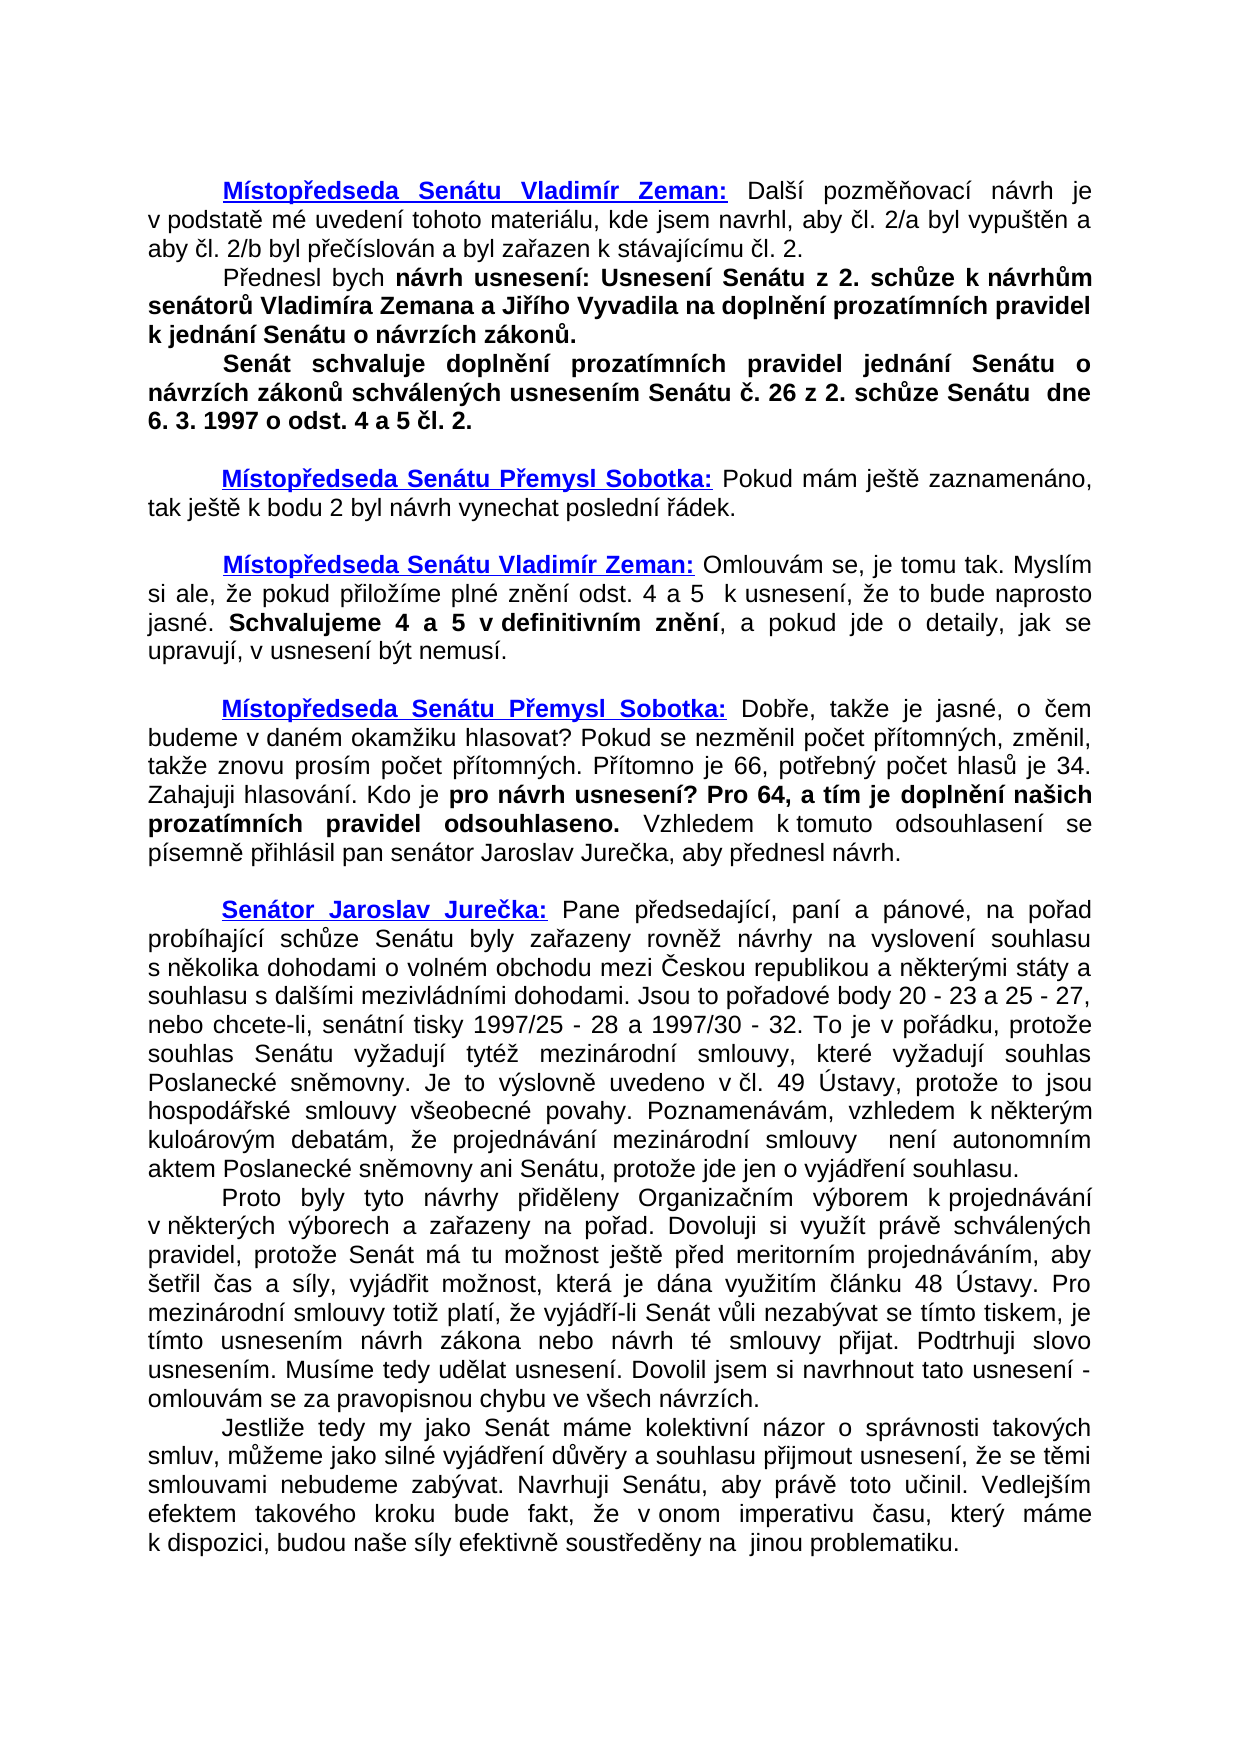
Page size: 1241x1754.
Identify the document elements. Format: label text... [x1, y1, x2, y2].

text Místopředseda Senátu Přemysl Sobotka: Dobře, takže je jasné, o čem budeme v daném okamžiku hlasovat? Pokud se nezměnil počet přítomných, změnil, takže znovu prosím počet přítomných. Přítomno je 66, potřebný počet hlasů je 34. Zahajuji hlasování. Kdo je pro návrh usnesení? Pro 64, a tím je doplnění našich prozatímních pravidel odsouhlaseno. Vzhledem k tomuto odsouhlasení se písemně přihlásil pan senátor Jaroslav Jurečka, aby přednesl návrh. [148, 694, 1093, 866]
text Senát schvaluje doplnění prozatímních pravidel jednání Senátu o návrzích zákonů schválených usnesením Senátu č. 26 z 2. schůze Senátu dne 6. 3. 1997 o odst. 4 a 5 čl. 2. [148, 349, 1093, 435]
text Místopředseda Senátu Vladimír Zeman: Další pozměňovací návrh je v podstatě mé uvedení tohoto materiálu, kde jsem navrhl, aby čl. 2/a byl vypuštěn a aby čl. 2/b byl přečíslován a byl zařazen k stávajícímu čl. 2. [148, 176, 1093, 263]
text Proto byly tyto návrhy přiděleny Organizačním výborem k projednávání v některých výborech a zařazeny na pořad. Dovoluji si využít právě schválených pravidel, protože Senát má tu možnost ještě před meritorním projednáváním, aby šetřil čas a síly, vyjádřit možnost, která je dána využitím článku 48 Ústavy. Pro mezinárodní smlouvy totiž platí, že vyjádří-li Senát vůli nezabývat se tímto tiskem, je tímto usnesením návrh zákona nebo návrh té smlouvy přijat. Podtrhuji slovo usnesením. Musíme tedy udělat usnesení. Dovolil jsem si navrhnout tato usnesení - omlouvám se za pravopisnou chybu ve všech návrzích. [148, 1183, 1093, 1413]
text Jestliže tedy my jako Senát máme kolektivní názor o správnosti takových smluv, můžeme jako silné vyjádření důvěry a souhlasu přijmout usnesení, že se těmi smlouvami nebudeme zabývat. Navrhuji Senátu, aby právě toto učinil. Vedlejším efektem takového kroku bude fakt, že v onom imperativu času, který máme k dispozici, budou naše síly efektivně soustředěny na jinou problematiku. [148, 1413, 1093, 1556]
text Místopředseda Senátu Přemysl Sobotka: Pokud mám ještě zaznamenáno, tak ještě k bodu 2 byl návrh vynechat poslední řádek. [148, 464, 1093, 521]
text Přednesl bych návrh usnesení: Usnesení Senátu z 2. schůze k návrhům senátorů Vladimíra Zemana a Jiřího Vyvadila na doplnění prozatímních pravidel k jednání Senátu o návrzích zákonů. [148, 263, 1093, 349]
text Senátor Jaroslav Jurečka: Pane předsedající, paní a pánové, na pořad probíhající schůze Senátu byly zařazeny rovněž návrhy na vyslovení souhlasu s několika dohodami o volném obchodu mezi Českou republikou a některými státy a souhlasu s dalšími mezivládními dohodami. Jsou to pořadové body 20 - 23 a 25 - 27, nebo chcete-li, senátní tisky 1997/25 - 28 a 1997/30 - 32. To je v pořádku, protože souhlas Senátu vyžadují tytéž mezinárodní smlouvy, které vyžadují souhlas Poslanecké sněmovny. Je to výslovně uvedeno v čl. 49 Ústavy, protože to jsou hospodářské smlouvy všeobecné povahy. Poznamenávám, vzhledem k některým kuloárovým debatám, že projednávání mezinárodní smlouvy není autonomním aktem Poslanecké sněmovny ani Senátu, protože jde jen o vyjádření souhlasu. [148, 895, 1093, 1183]
text Místopředseda Senátu Vladimír Zeman: Omlouvám se, je tomu tak. Myslím si ale, že pokud přiložíme plné znění odst. 4 a 5 k usnesení, že to bude naprosto jasné. Schvalujeme 4 a 5 v definitivním znění, a pokud jde o detaily, jak se upravují, v usnesení být nemusí. [148, 550, 1093, 665]
